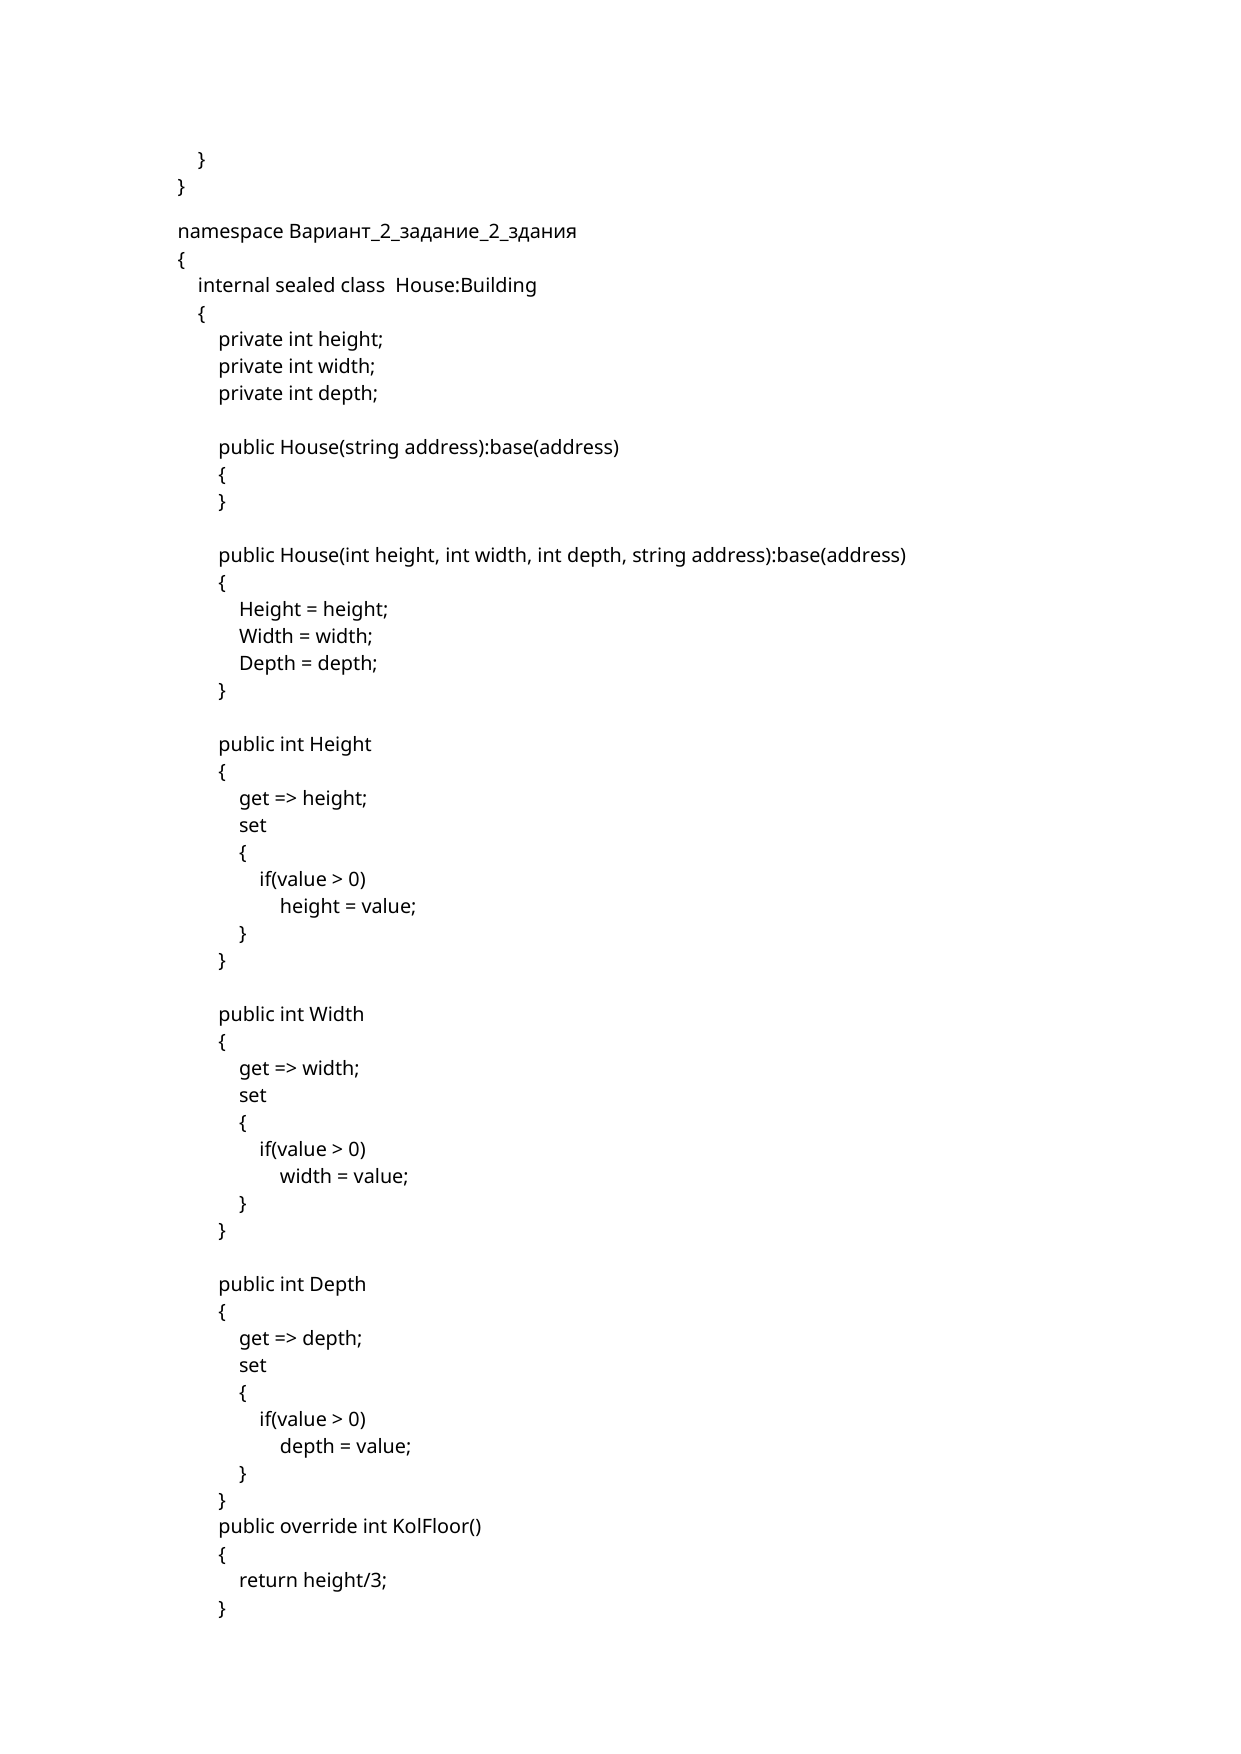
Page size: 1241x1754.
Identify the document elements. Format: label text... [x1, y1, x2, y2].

text if(value > 0) [177, 1405, 1152, 1432]
text } [177, 488, 1152, 514]
text { [177, 1378, 1152, 1405]
text } [177, 1594, 1152, 1621]
text Depth = depth; [177, 649, 1152, 676]
text Width = width; [177, 622, 1152, 649]
text { [177, 1540, 1152, 1567]
text } [177, 145, 1152, 172]
text set [177, 811, 1152, 838]
text { [177, 1297, 1152, 1324]
text internal sealed class House:Building [177, 272, 1152, 299]
text public House(string address):base(address) [177, 434, 1152, 461]
text if(value > 0) [177, 865, 1152, 892]
text public override int KolFloor() [177, 1513, 1152, 1540]
text get => height; [177, 784, 1152, 811]
text public int Width [177, 1000, 1152, 1027]
text { [177, 1108, 1152, 1135]
text private int height; [177, 326, 1152, 353]
text { [177, 299, 1152, 326]
text if(value > 0) [177, 1135, 1152, 1162]
text public int Height [177, 730, 1152, 757]
text namespace Вариант_2_задание_2_здания [177, 218, 1152, 245]
text public int Depth [177, 1270, 1152, 1297]
text } [177, 946, 1152, 973]
text } [177, 1459, 1152, 1486]
text set [177, 1081, 1152, 1108]
text { [177, 461, 1152, 488]
text } [177, 919, 1152, 946]
text { [177, 757, 1152, 784]
text get => width; [177, 1054, 1152, 1081]
text } [177, 1189, 1152, 1216]
text get => depth; [177, 1324, 1152, 1351]
text } [177, 1216, 1152, 1243]
text set [177, 1351, 1152, 1378]
text private int width; [177, 353, 1152, 380]
text { [177, 1027, 1152, 1054]
text { [177, 245, 1152, 272]
text public House(int height, int width, int depth, string address):base(address) [177, 542, 1152, 568]
text height = value; [177, 892, 1152, 919]
text } [177, 1486, 1152, 1513]
text return height/3; [177, 1567, 1152, 1594]
text private int depth; [177, 380, 1152, 407]
text width = value; [177, 1162, 1152, 1189]
text depth = value; [177, 1432, 1152, 1459]
text Height = height; [177, 596, 1152, 622]
text } [177, 676, 1152, 703]
text } [177, 172, 1152, 199]
text { [177, 568, 1152, 596]
text { [177, 838, 1152, 865]
